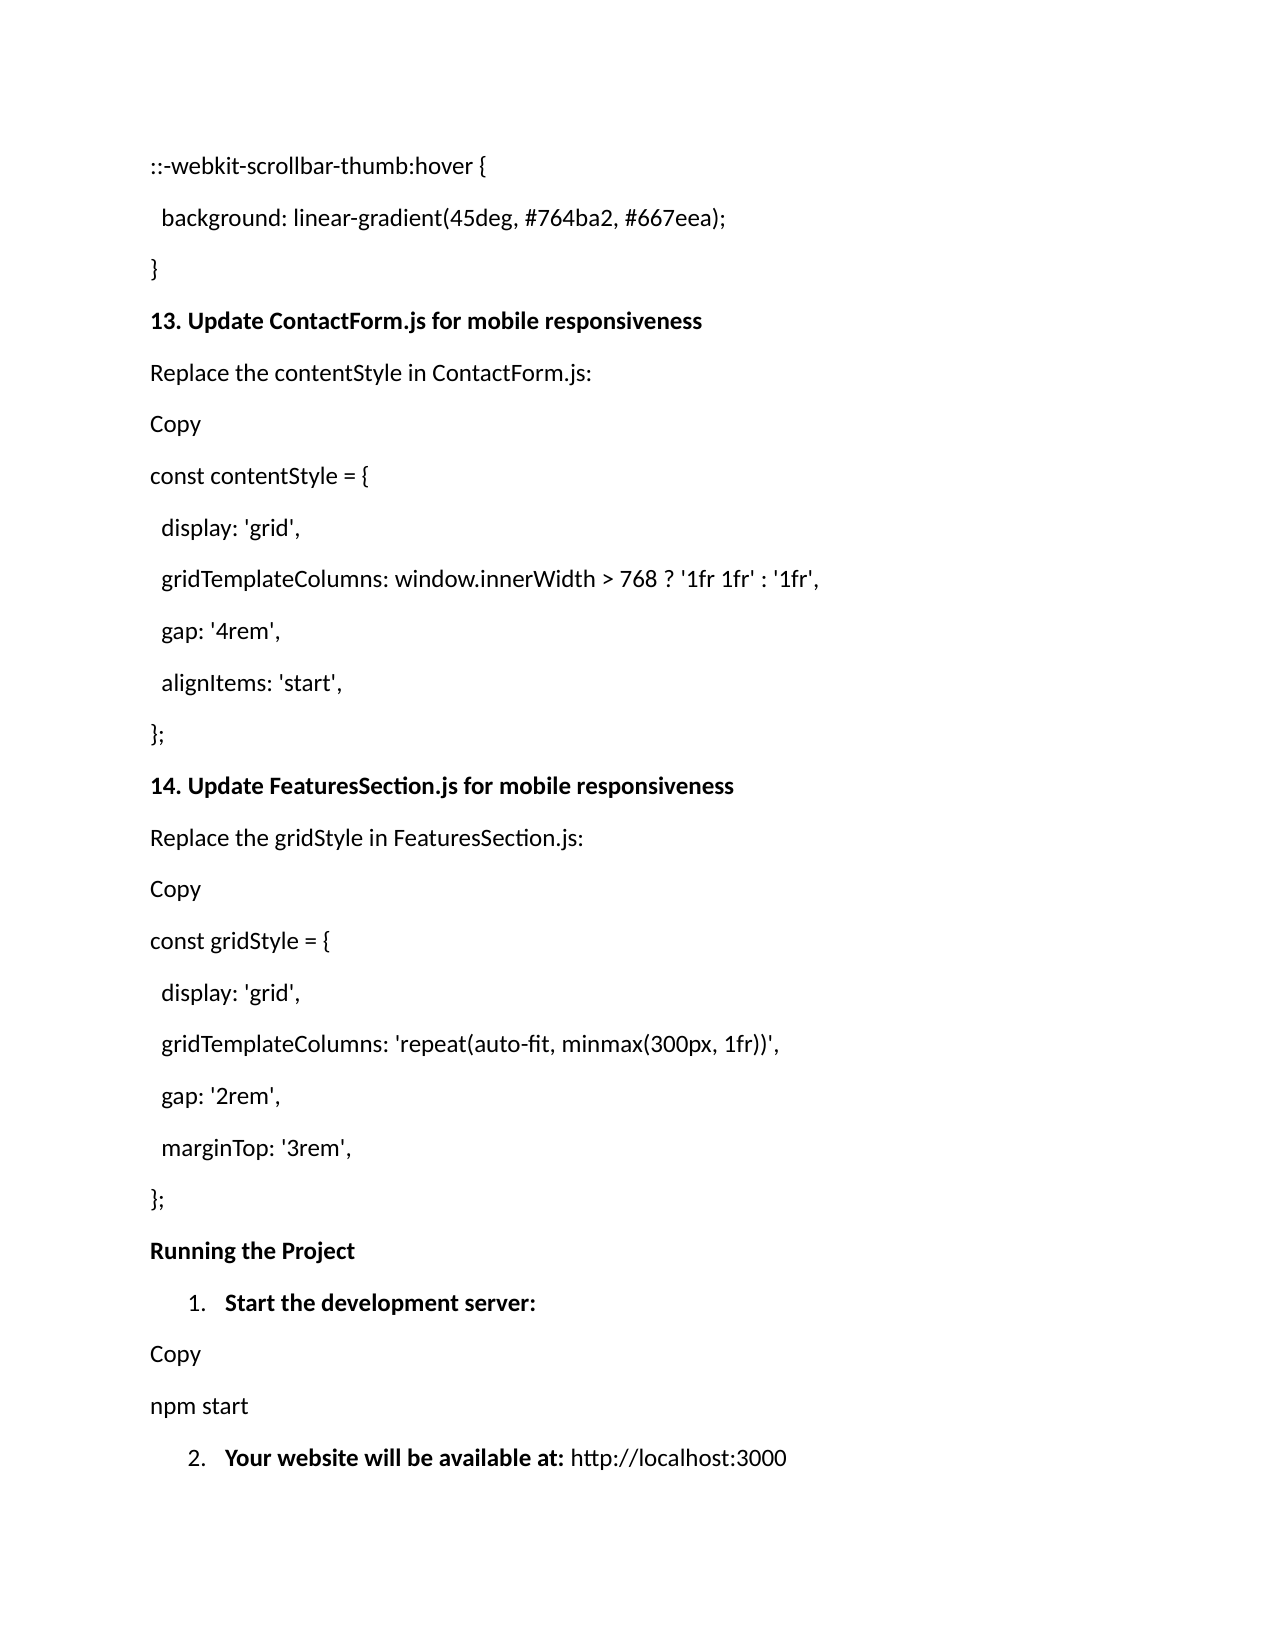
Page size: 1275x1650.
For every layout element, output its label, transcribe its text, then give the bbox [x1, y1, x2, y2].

text gap: '2rem', [150, 1080, 1125, 1111]
text const contentStyle = { [150, 460, 1125, 491]
text }; [150, 718, 1125, 749]
text 13. Update ContactForm.js for mobile responsiveness [150, 305, 1125, 336]
text background: linear-gradient(45deg, #764ba2, #667eea); [150, 202, 1125, 232]
text }; [150, 1183, 1125, 1214]
text Running the Project [150, 1235, 1125, 1266]
text 14. Update FeaturesSection.js for mobile responsiveness [150, 770, 1125, 801]
text gridTemplateColumns: 'repeat(auto-fit, minmax(300px, 1fr))', [150, 1028, 1125, 1059]
text Replace the contentStyle in ContactForm.js: [150, 357, 1125, 387]
text npm start [150, 1390, 1125, 1421]
list Your website will be available at: http://localhost:3000 [187, 1442, 1125, 1472]
text display: 'grid', [150, 977, 1125, 1007]
text ::-webkit-scrollbar-thumb:hover { [150, 150, 1125, 181]
text gap: '4rem', [150, 615, 1125, 646]
text alignItems: 'start', [150, 667, 1125, 697]
text Replace the gridStyle in FeaturesSection.js: [150, 822, 1125, 852]
text const gridStyle = { [150, 925, 1125, 956]
text marginTop: '3rem', [150, 1132, 1125, 1162]
text Copy [150, 408, 1125, 439]
text gridTemplateColumns: window.innerWidth > 768 ? '1fr 1fr' : '1fr', [150, 563, 1125, 594]
text } [150, 253, 1125, 284]
list Start the development server: [187, 1287, 1125, 1317]
text display: 'grid', [150, 512, 1125, 542]
text Copy [150, 873, 1125, 904]
text Copy [150, 1338, 1125, 1369]
